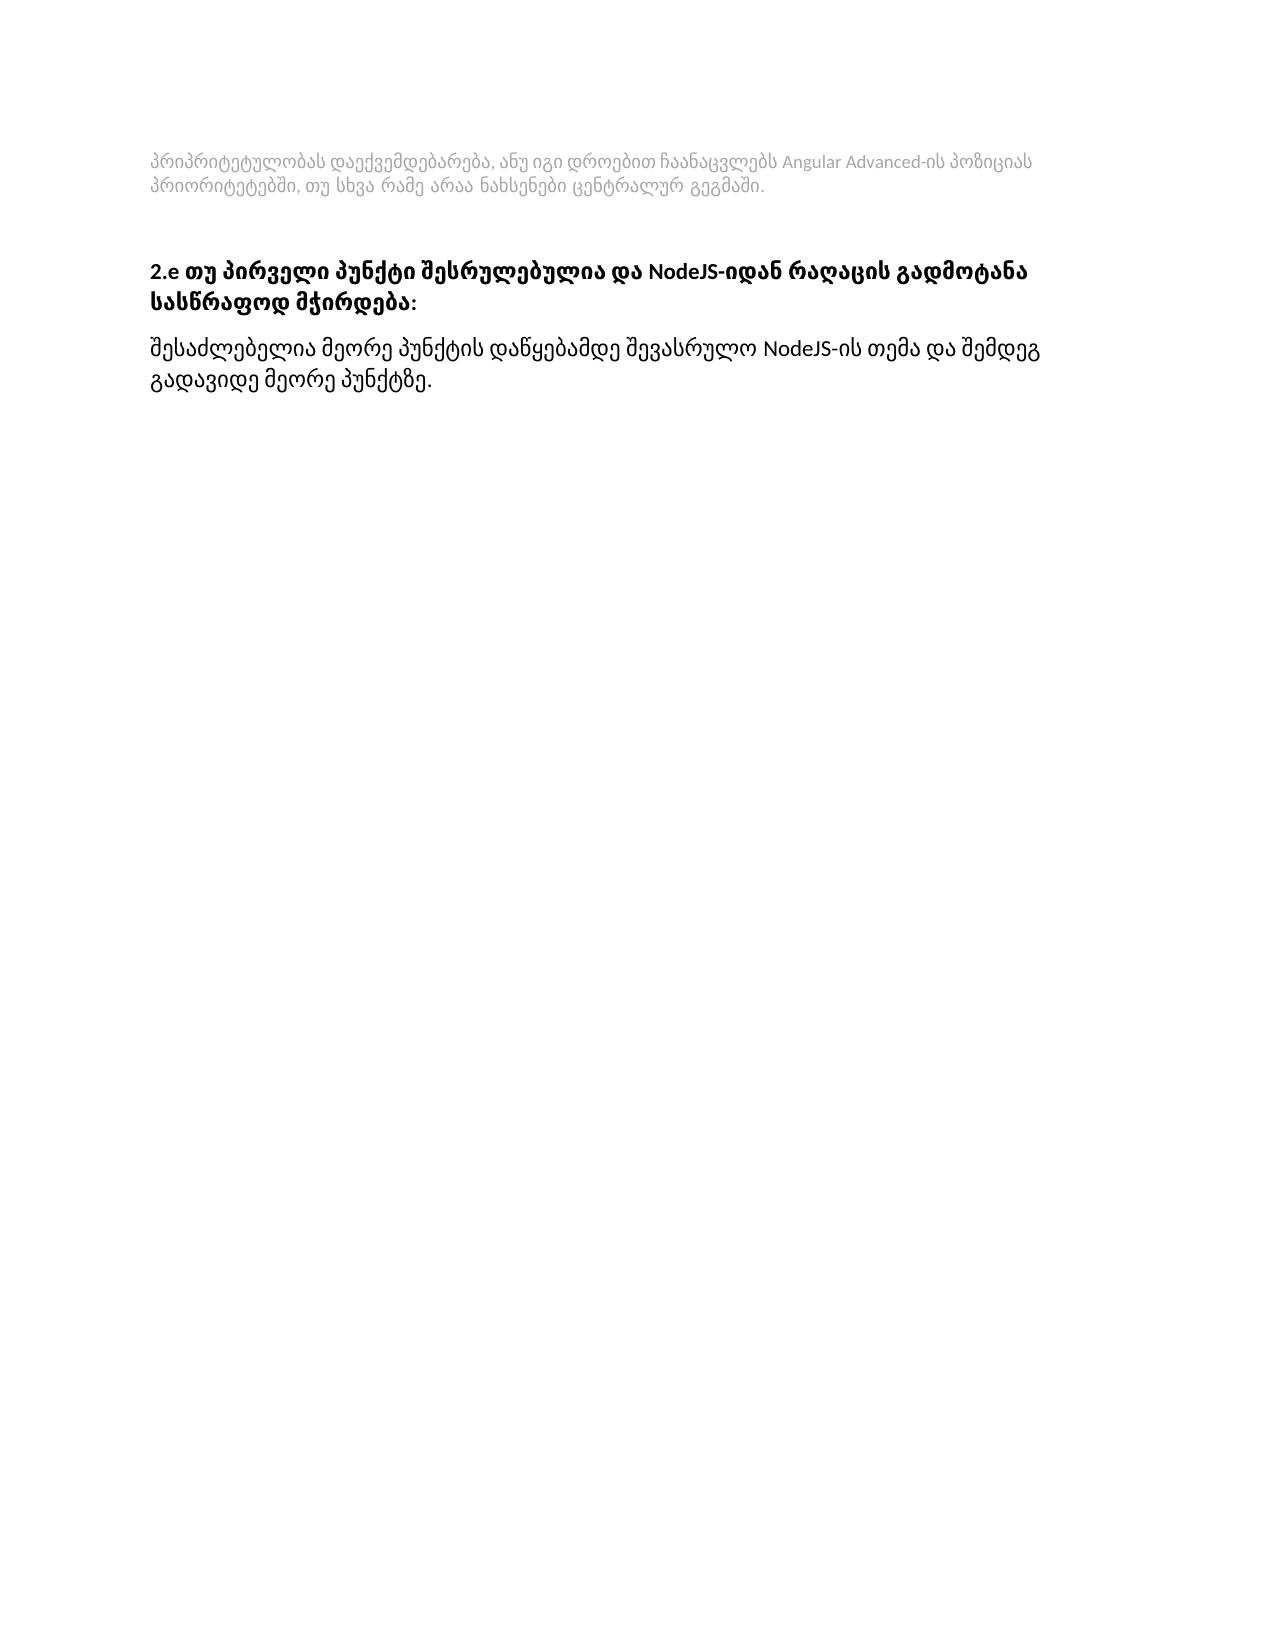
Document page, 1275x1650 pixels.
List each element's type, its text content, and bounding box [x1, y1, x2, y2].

text 2.e თუ პირველი პუნქტი შესრულებულია და NodeJS-იდან რაღაცის გადმოტანა სასწრაფოდ მჭირდება: [150, 257, 1125, 316]
text შესაძლებელია მეორე პუნქტის დაწყებამდე შევასრულო NodeJS-ის თემა და შემდეგ გადავიდე მეორე პუნქტზე. [150, 334, 1125, 393]
